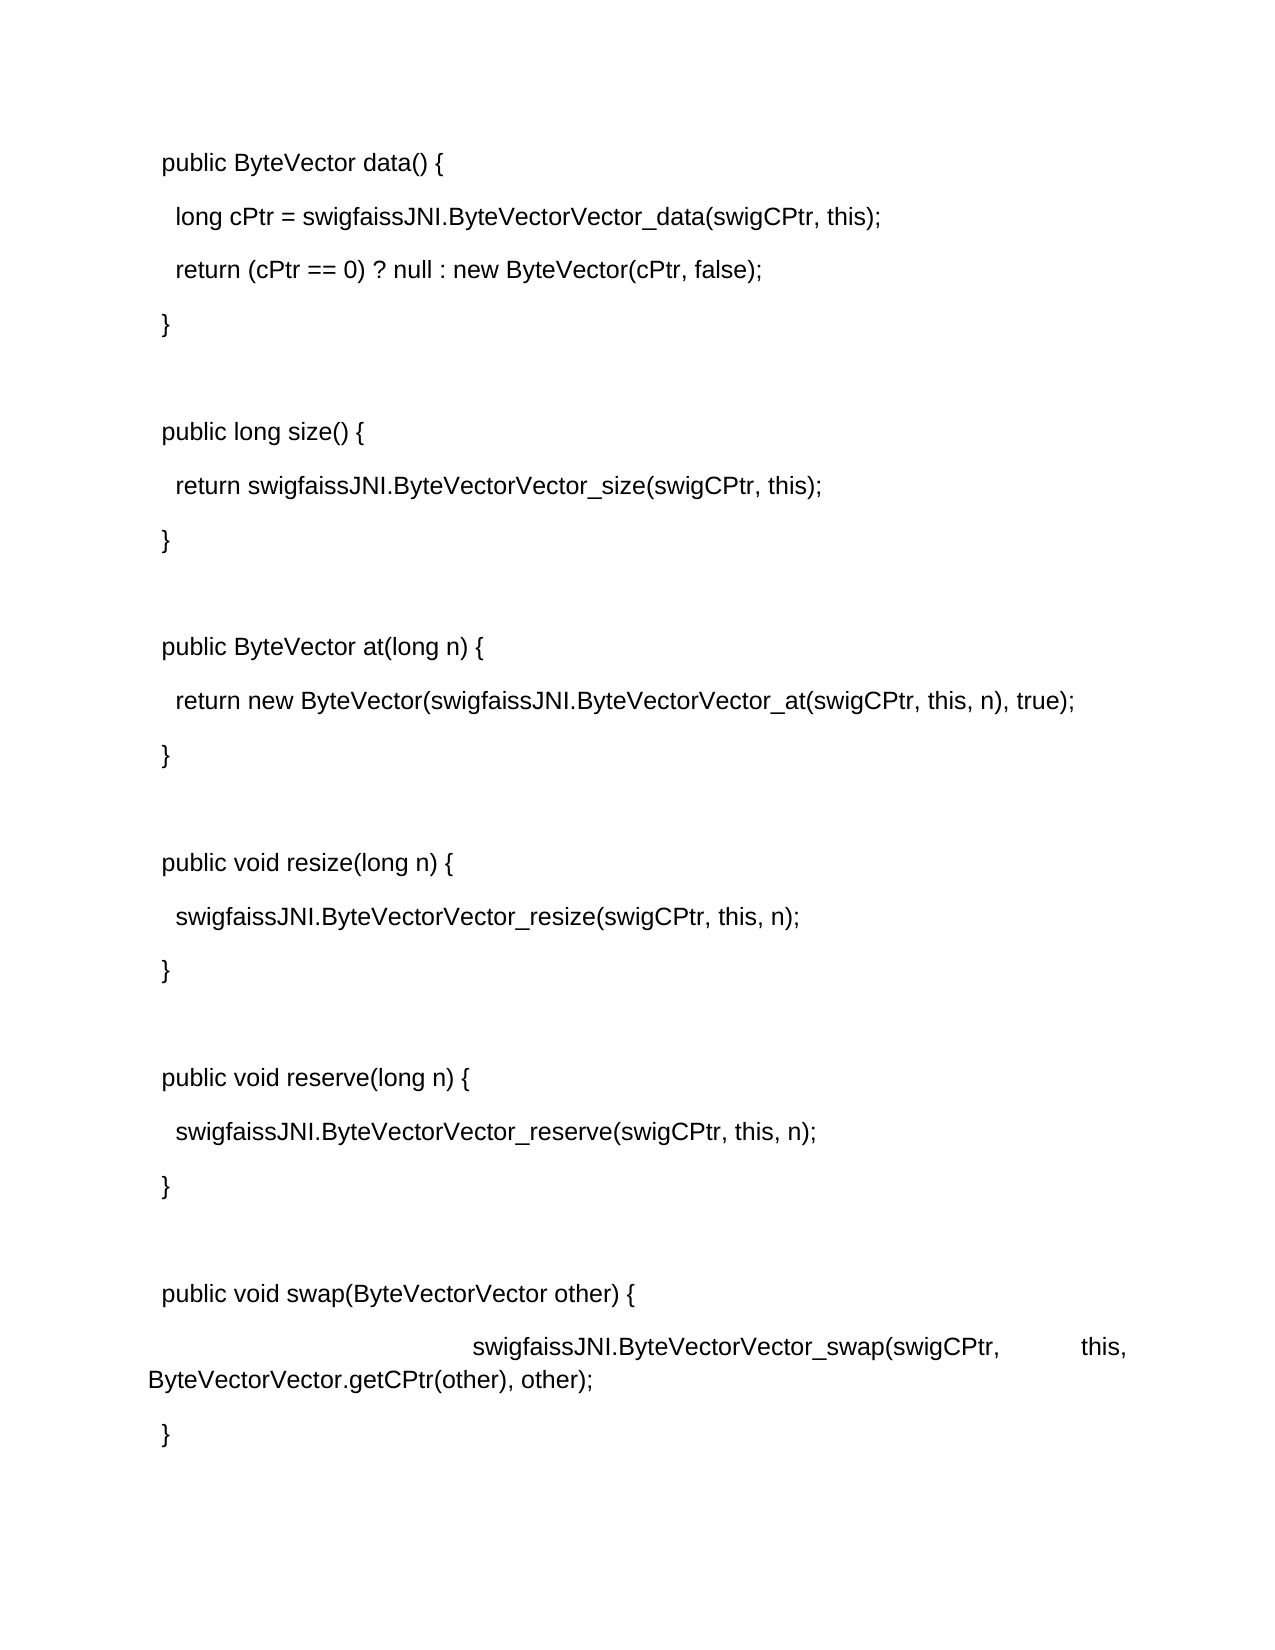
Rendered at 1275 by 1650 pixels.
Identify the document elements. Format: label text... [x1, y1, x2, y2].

text long cPtr = swigfaissJNI.ByteVectorVector_data(swigCPtr, this); [148, 201, 1127, 230]
text } [148, 1171, 1127, 1199]
text } [148, 1419, 1127, 1448]
text return swigfaissJNI.ByteVectorVector_size(swigCPtr, this); [148, 471, 1127, 499]
text } [148, 740, 1127, 769]
text return (cPtr == 0) ? null : new ByteVector(cPtr, false); [148, 255, 1127, 284]
text public void reserve(long n) { [148, 1063, 1127, 1092]
text } [148, 309, 1127, 338]
text public ByteVector at(long n) { [148, 632, 1127, 661]
text return new ByteVector(swigfaissJNI.ByteVectorVector_at(swigCPtr, this, n), true); [148, 686, 1127, 715]
text swigfaissJNI.ByteVectorVector_resize(swigCPtr, this, n); [148, 902, 1127, 930]
text public void resize(long n) { [148, 848, 1127, 876]
text public long size() { [148, 417, 1127, 446]
text swigfaissJNI.ByteVectorVector_swap(swigCPtr, this, ByteVectorVector.getCPtr(other), other); [148, 1332, 1127, 1394]
text public void swap(ByteVectorVector other) { [148, 1278, 1127, 1307]
text public ByteVector data() { [148, 148, 1127, 176]
text } [148, 955, 1127, 984]
text swigfaissJNI.ByteVectorVector_reserve(swigCPtr, this, n); [148, 1117, 1127, 1146]
text } [148, 524, 1127, 553]
